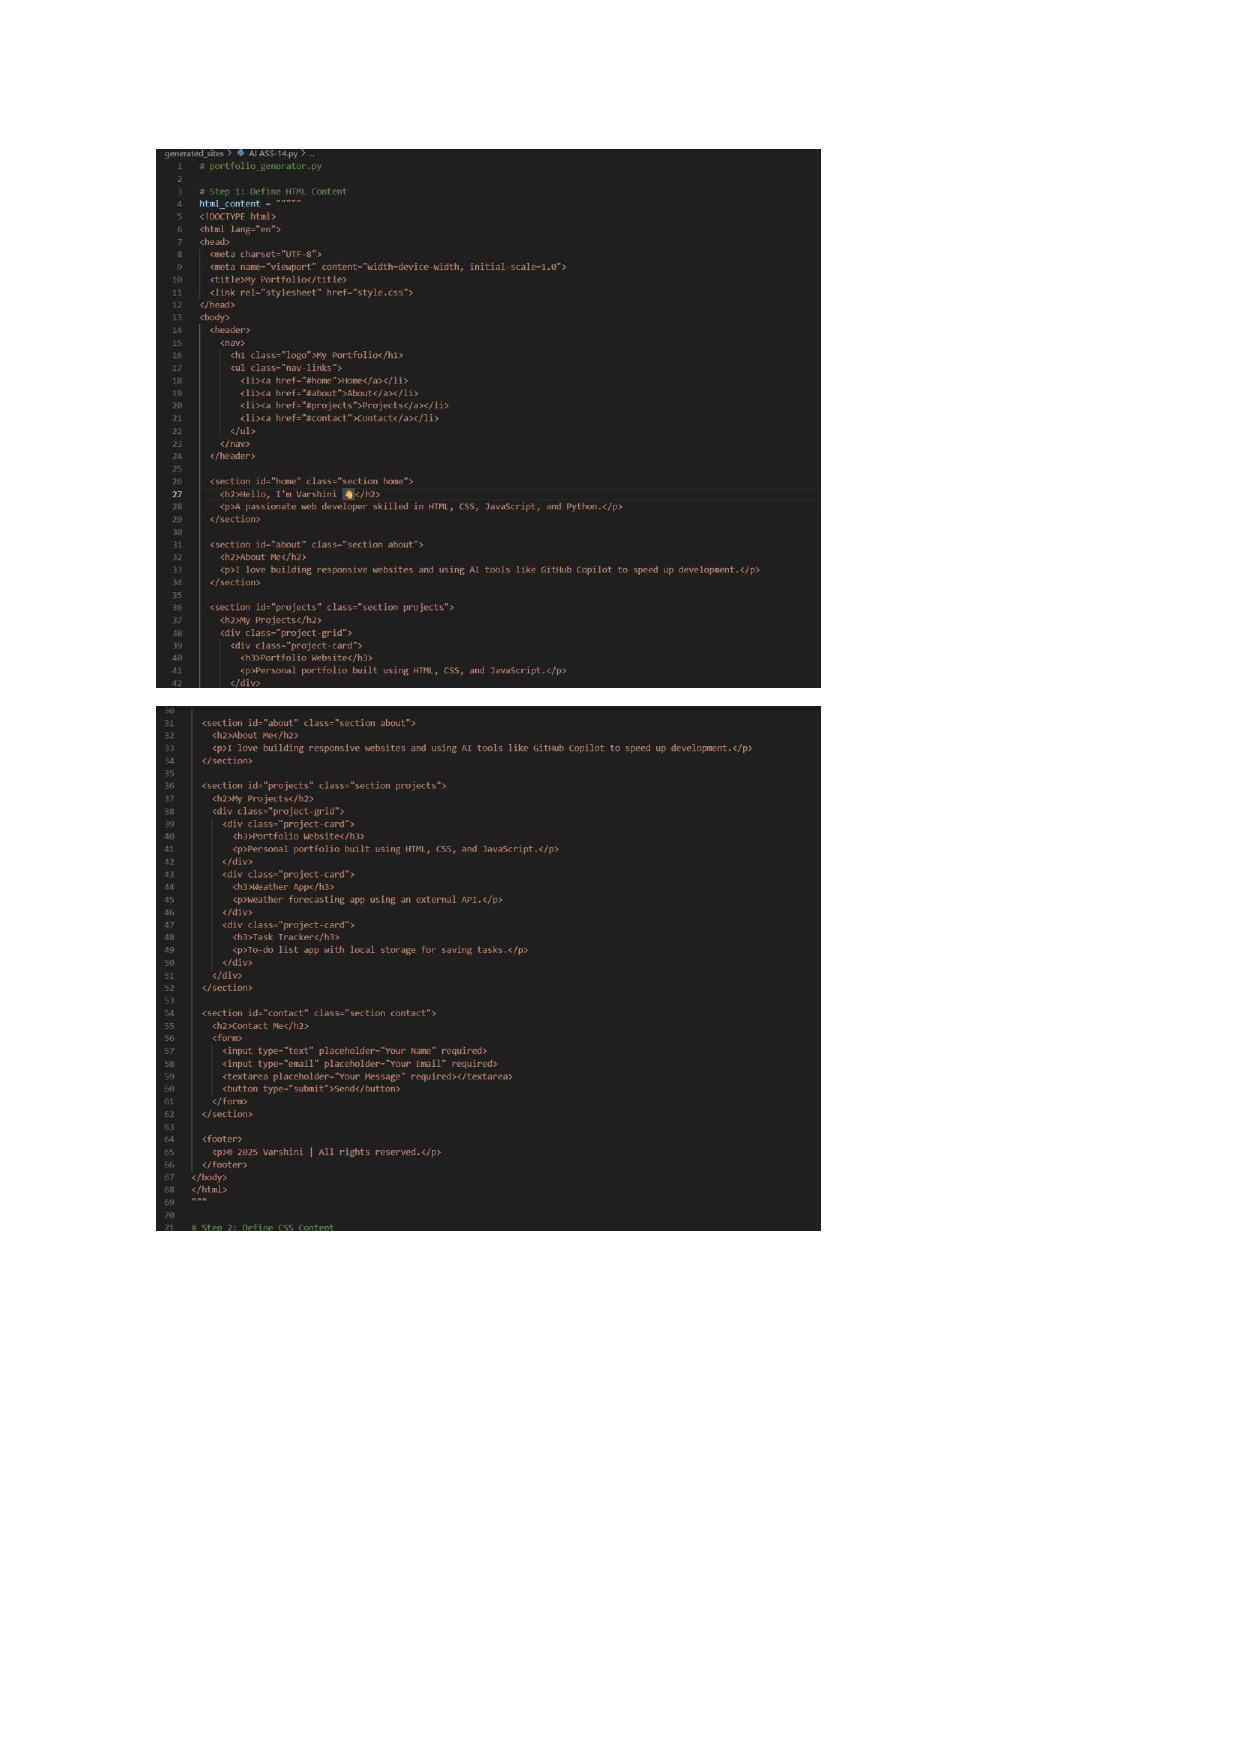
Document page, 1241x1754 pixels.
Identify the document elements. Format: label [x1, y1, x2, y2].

picture [156, 706, 821, 1231]
picture [156, 149, 821, 688]
